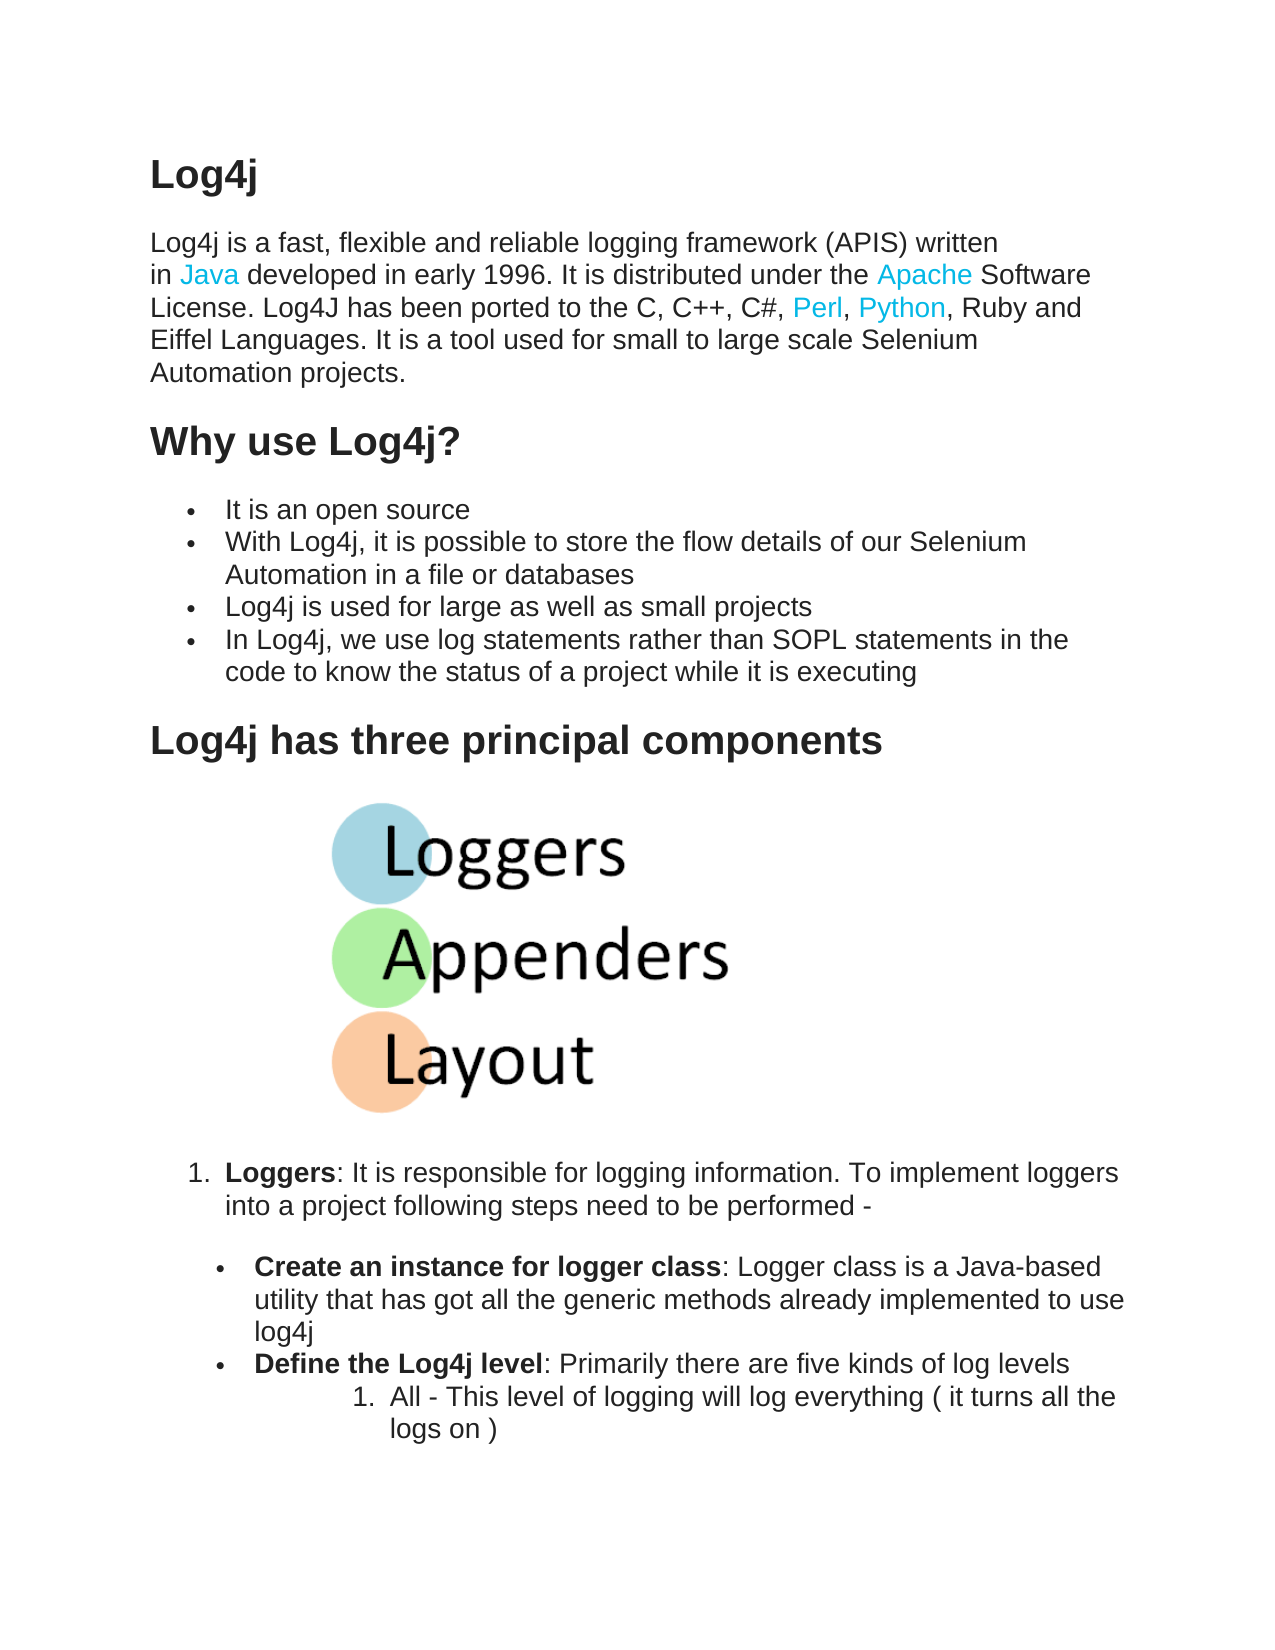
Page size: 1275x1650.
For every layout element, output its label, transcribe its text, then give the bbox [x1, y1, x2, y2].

text Log4j has three principal components [150, 717, 1125, 763]
list With Log4j, it is possible to store the flow details of our Selenium Automation in a file or databases [187, 525, 1125, 590]
text Log4j is a fast, flexible and reliable logging framework (APIS) written in Java developed in early 1996. It is distributed under the Apache Software License. Log4J has been ported to the C, C++, C#, Perl, Python, Ruby and Eiffel Languages. It is a tool used for small to large scale Selenium Automation projects. [150, 226, 1125, 388]
list Create an instance for logger class: Logger class is a Java-based utility that has got all the generic methods already implemented to use log4j [217, 1250, 1125, 1347]
list Loggers: It is responsible for logging information. To implement loggers into a project following steps need to be performed - [187, 1156, 1125, 1221]
list In Log4j, we use log statements rather than SOPL statements in the code to know the status of a project while it is executing [187, 623, 1125, 687]
list It is an open source [187, 493, 1125, 525]
list All - This level of logging will log everything ( it turns all the logs on ) [352, 1380, 1125, 1444]
text Log4j [150, 150, 1125, 197]
list Define the Log4j level: Primarily there are five kinds of log levels [217, 1347, 1125, 1380]
list Log4j is used for large as well as small projects [187, 590, 1125, 623]
text Why use Log4j? [150, 417, 1125, 464]
picture [289, 792, 986, 1127]
